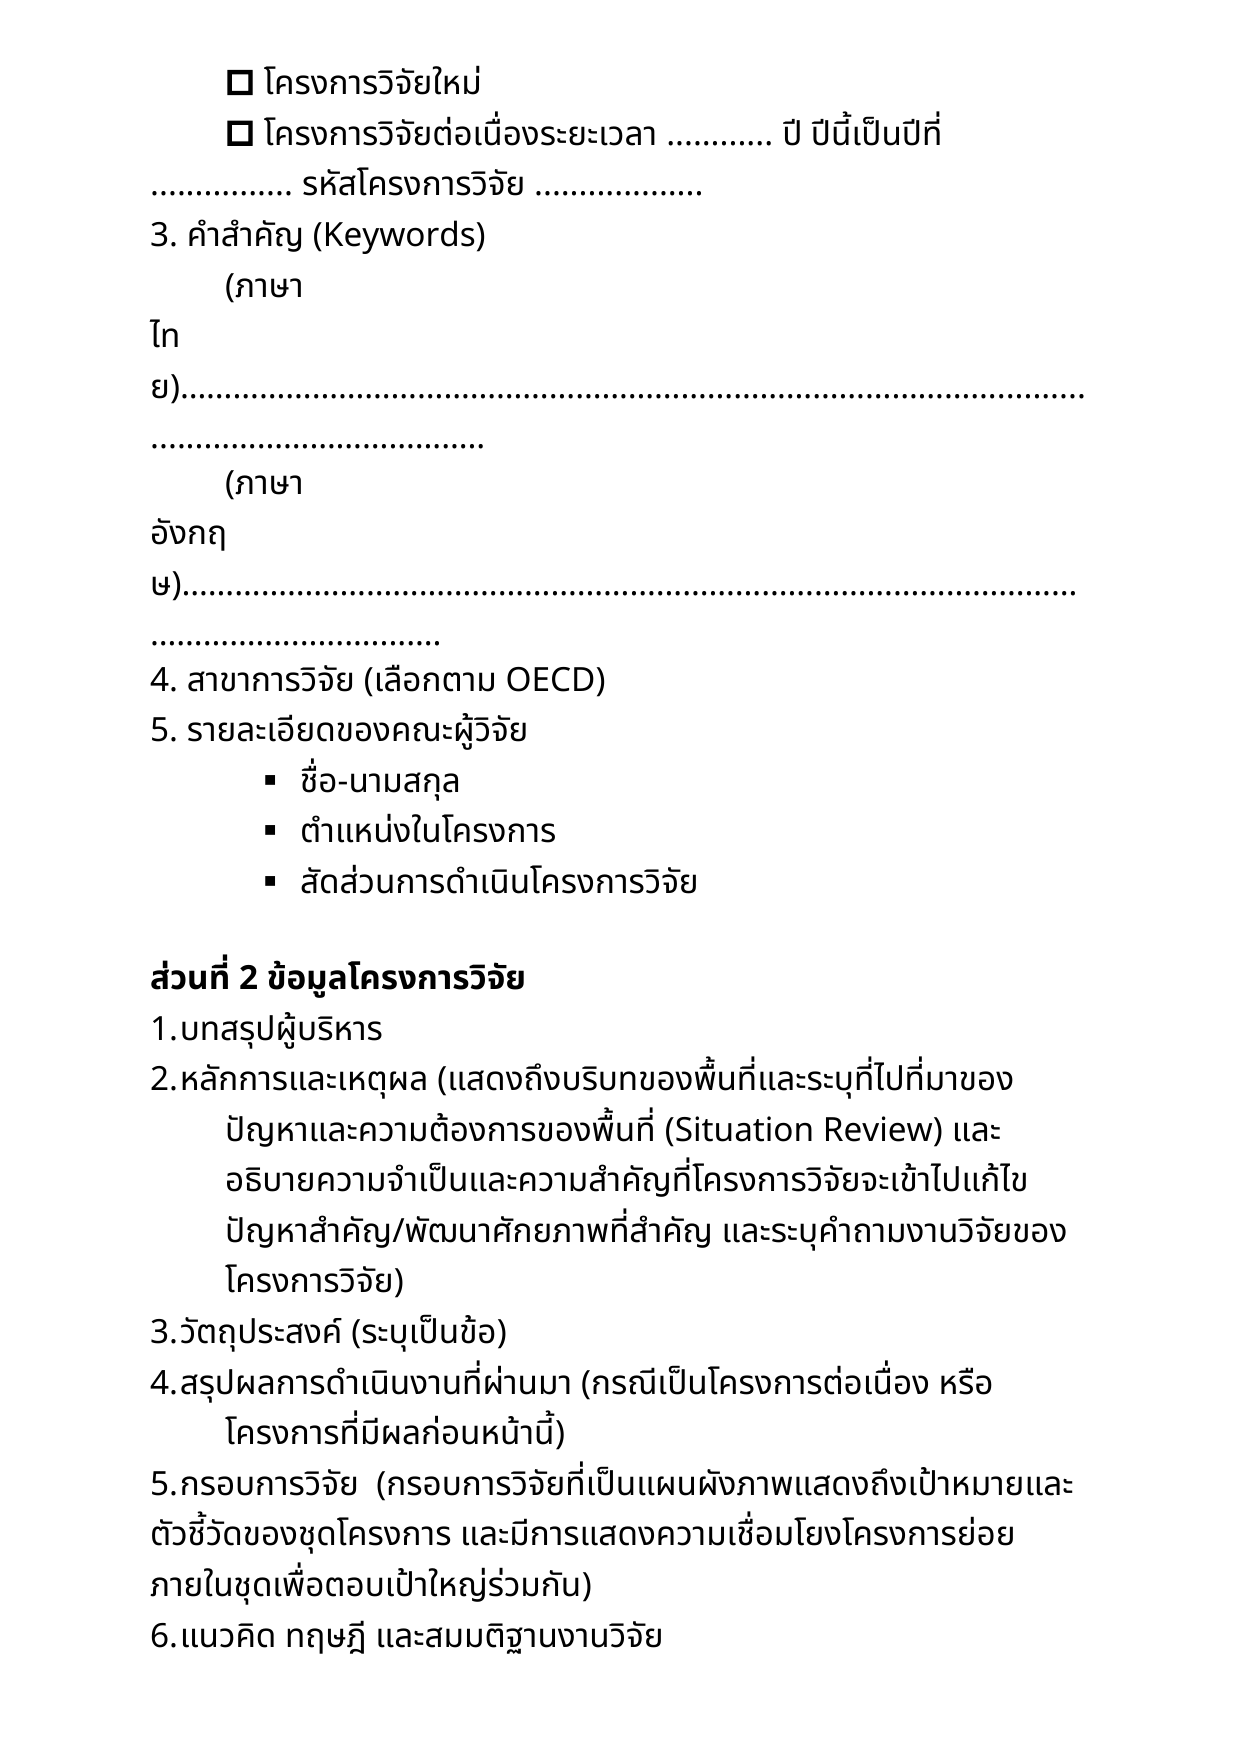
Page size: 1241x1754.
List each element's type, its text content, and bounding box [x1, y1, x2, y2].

list หลักการและเหตุผล (แสดงถึงบริบทของพื้นที่และระบุที่ไปที่มาของปัญหาและความต้องการของพื้นที่ (Situation Review) และอธิบายความจำเป็นและความสำคัญที่โครงการวิจัยจะเข้าไปแก้ไขปัญหาสำคัญ/พัฒนาศักยภาพที่สำคัญ และระบุคำถามงานวิจัยของโครงการวิจัย) [150, 1055, 1090, 1308]
list ชื่อ-นามสกุล [262, 757, 1090, 807]
text 4. สาขาการวิจัย (เลือกตาม OECD) [150, 656, 1090, 706]
list สัดส่วนการดำเนินโครงการวิจัย [262, 858, 1090, 908]
text โครงการวิจัยใหม่ [150, 59, 1090, 109]
text 3. คำสำคัญ (Keywords) [150, 211, 1090, 261]
list วัตถุประสงค์ (ระบุเป็นข้อ) [150, 1308, 1090, 1358]
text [150, 261, 1090, 458]
list กรอบการวิจัย (กรอบการวิจัยที่เป็นแผนผังภาพแสดงถึงเป้าหมายและตัวชี้วัดของชุดโครงการ และมีการแสดงความเชื่อมโยงโครงการย่อยภายในชุดเพื่อตอบเป้าใหญ่ร่วมกัน) [150, 1460, 1090, 1611]
text ส่วนที่ 2 ข้อมูลโครงการวิจัย [150, 954, 1090, 1004]
text โครงการวิจัยต่อเนื่องระยะเวลา ............ ปี ปีนี้เป็นปีที่ ................ รหัสโครงการวิจัย ................... [150, 109, 1090, 211]
list บทสรุปผู้บริหาร [150, 1004, 1090, 1055]
list สรุปผลการดำเนินงานที่ผ่านมา (กรณีเป็นโครงการต่อเนื่อง หรือโครงการที่มีผลก่อนหน้านี้) [150, 1358, 1090, 1460]
list ตำแหน่งในโครงการ [262, 807, 1090, 858]
text (ภาษาอังกฤษ)………………………………………………………………………………………………….……......…....…. [150, 458, 1090, 656]
text 5. รายละเอียดของคณะผู้วิจัย [150, 706, 1090, 757]
list แนวคิด ทฤษฎี และสมมติฐานงานวิจัย [150, 1611, 1090, 1662]
